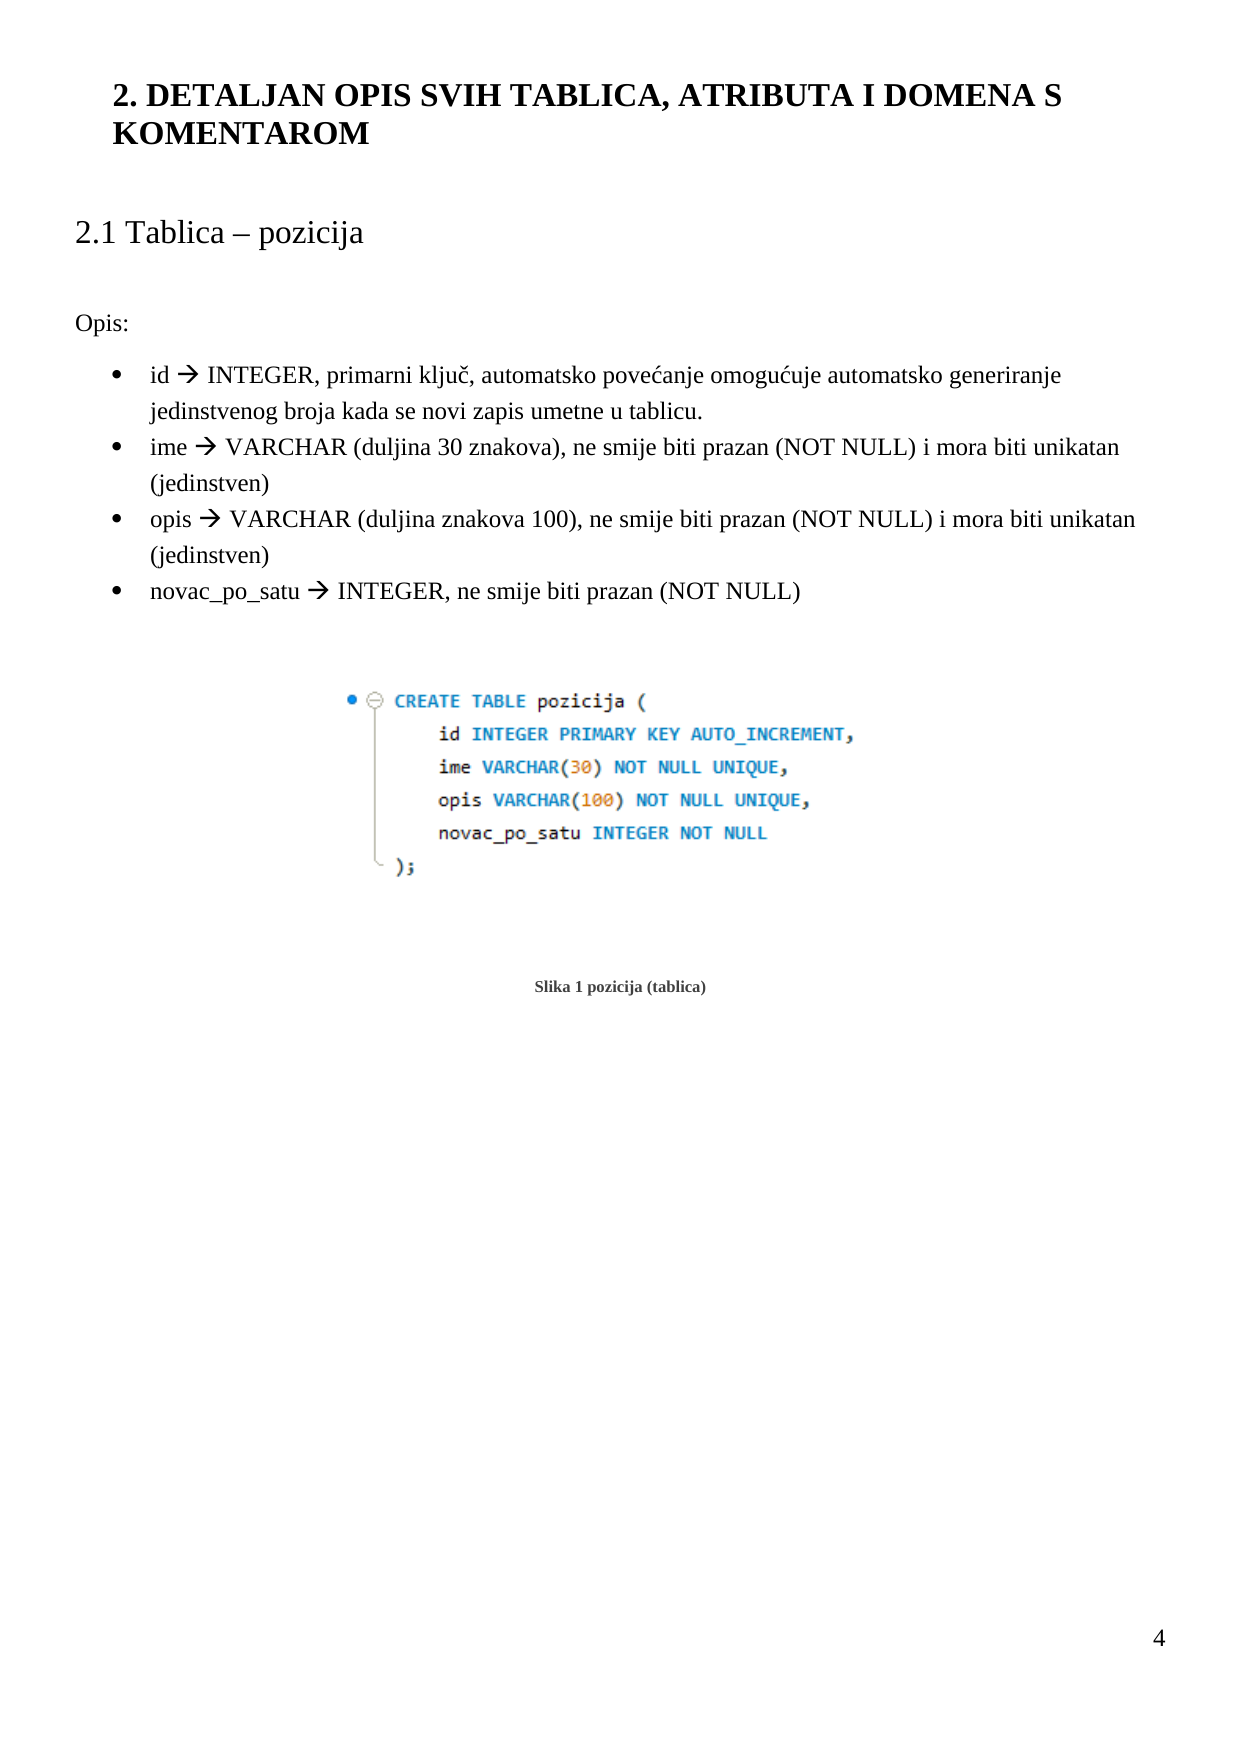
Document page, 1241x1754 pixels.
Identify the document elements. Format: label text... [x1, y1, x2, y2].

subtitle 2. DETALJAN OPIS SVIH TABLICA, ATRIBUTA I DOMENA S KOMENTAROM [370, 75, 1165, 152]
text Opis: [75, 308, 1165, 336]
subtitle 2.1 Tablica – pozicija [75, 213, 1165, 251]
list opis VARCHAR (duljina znakova 100), ne smije biti prazan (NOT NULL) i mora biti unikatan (jedinstven) [112, 504, 1165, 569]
text Slika 1 pozicija (tablica) [75, 977, 1165, 996]
list novac_po_satu INTEGER, ne smije biti prazan (NOT NULL) [112, 576, 1165, 605]
list ime VARCHAR (duljina 30 znakova), ne smije biti prazan (NOT NULL) i mora biti unikatan (jedinstven) [112, 432, 1165, 497]
list id INTEGER, primarni ključ, automatsko povećanje omogućuje automatsko generiranje jedinstvenog broja kada se novi zapis umetne u tablicu. [112, 360, 1165, 425]
picture [343, 681, 862, 888]
